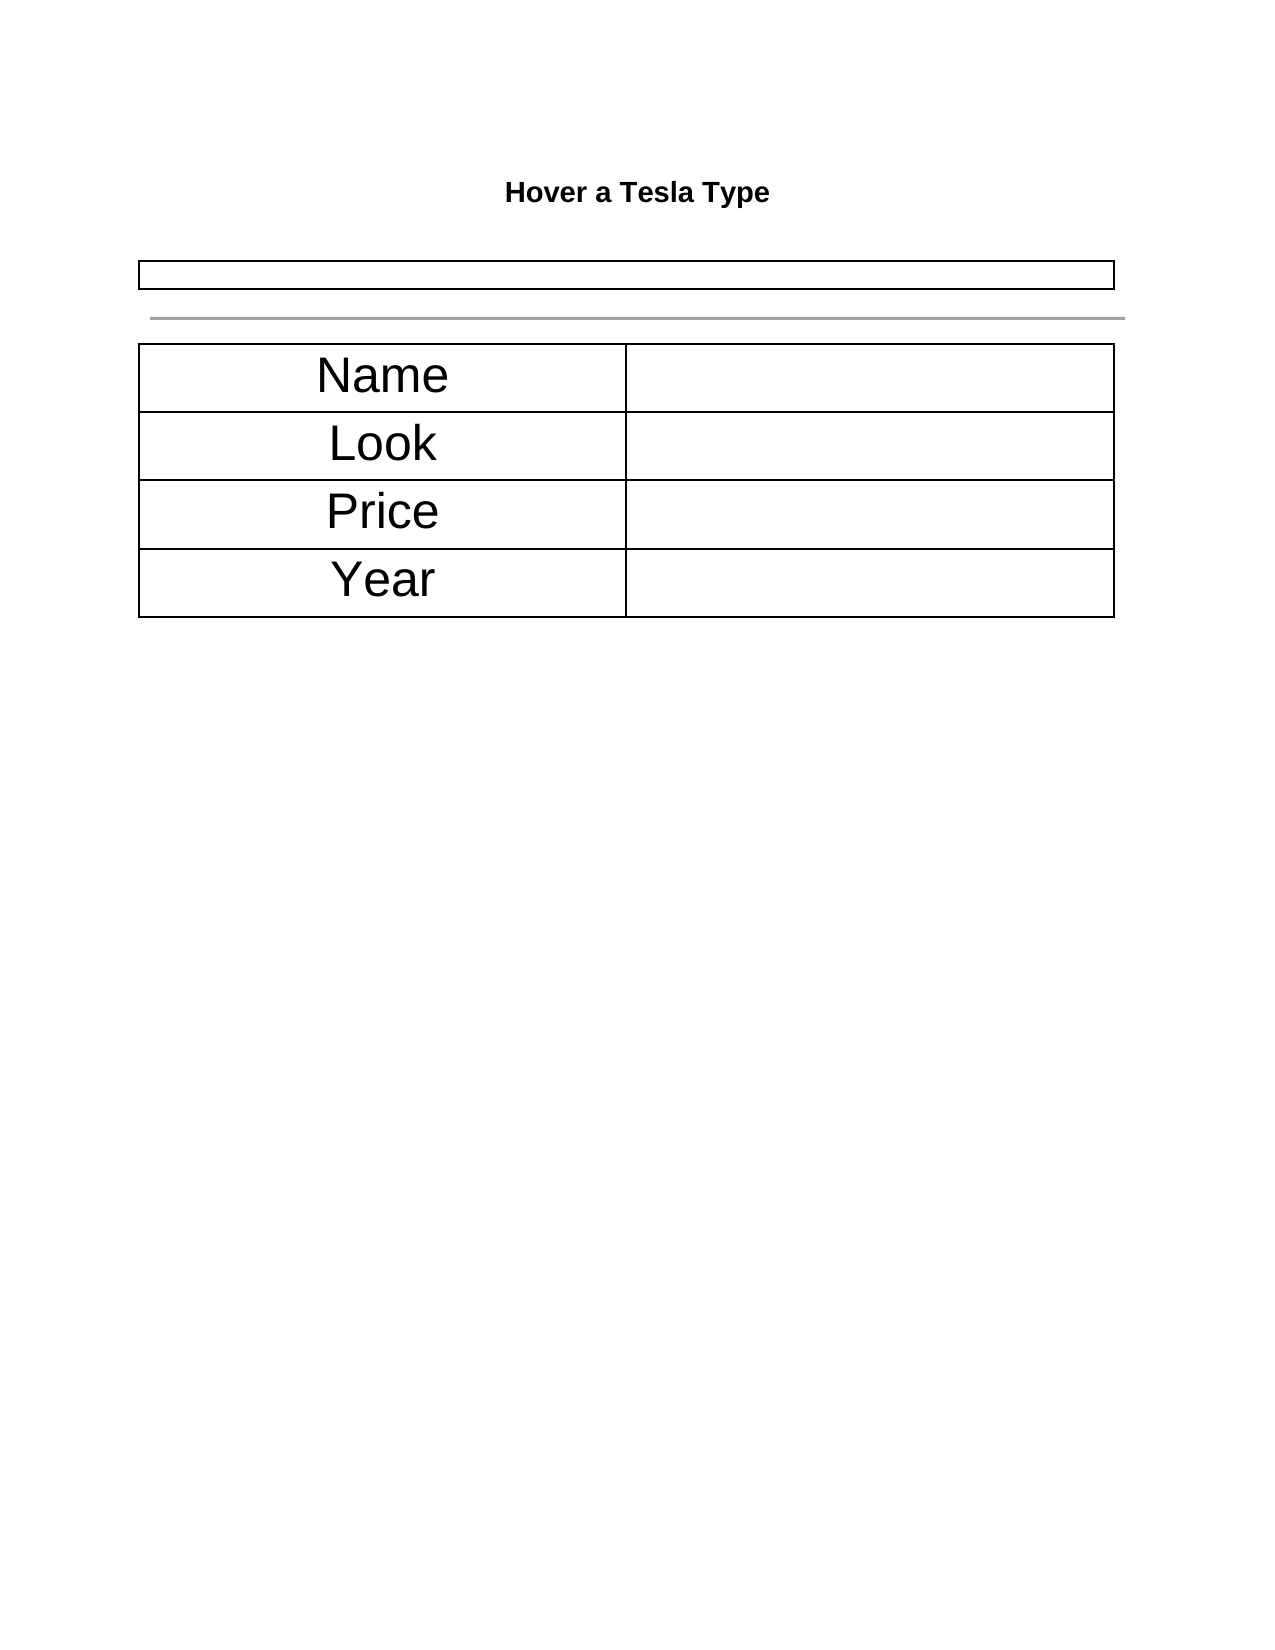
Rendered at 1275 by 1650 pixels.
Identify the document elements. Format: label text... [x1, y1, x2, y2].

table_cell Year [140, 550, 625, 616]
table_header [140, 262, 1113, 288]
table_cell [627, 481, 1113, 547]
table_header Name [140, 345, 625, 411]
table_cell Price [140, 481, 625, 547]
table_header [627, 345, 1113, 411]
table_cell [627, 413, 1113, 479]
table_cell Look [140, 413, 625, 479]
table_cell [627, 550, 1113, 616]
subtitle Hover a Tesla Type [150, 175, 1125, 208]
